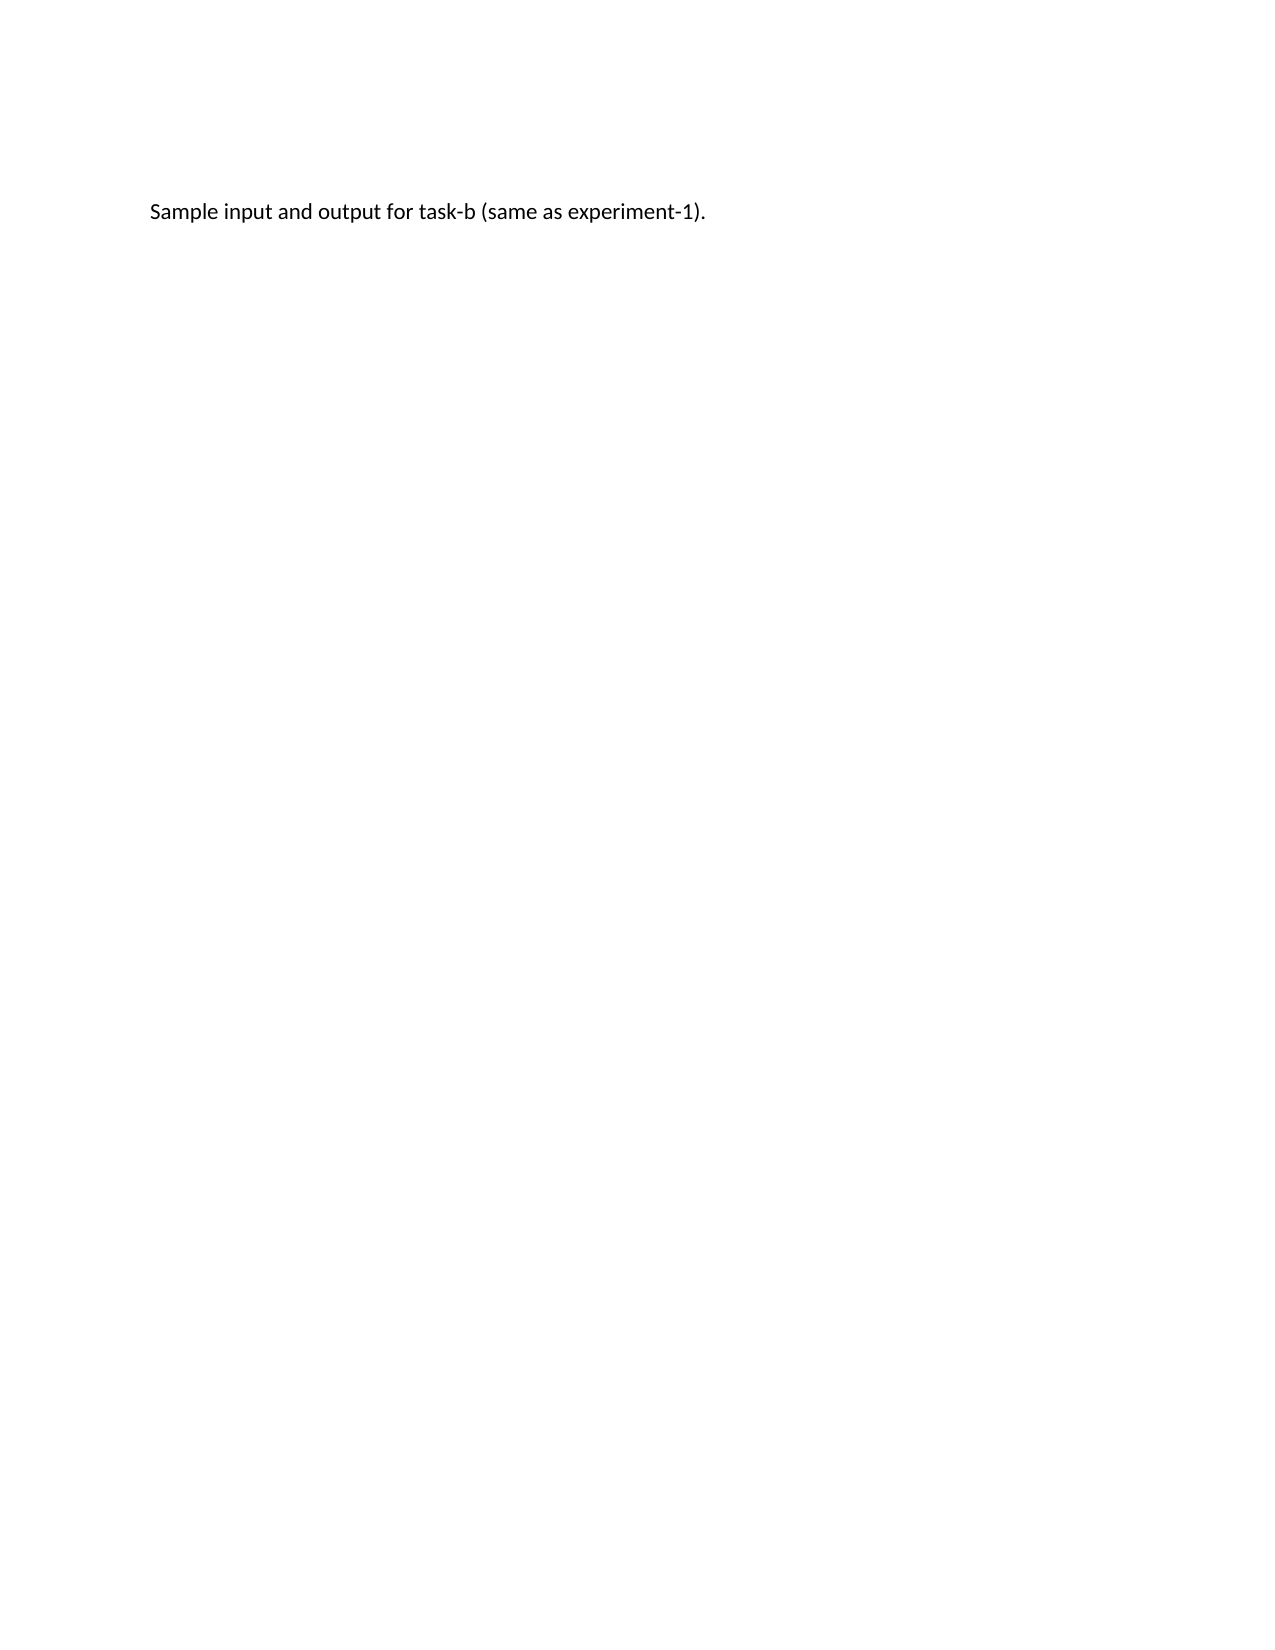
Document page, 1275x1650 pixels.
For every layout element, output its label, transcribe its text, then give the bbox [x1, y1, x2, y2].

text Sample input and output for task-b (same as experiment-1). [150, 197, 1125, 225]
